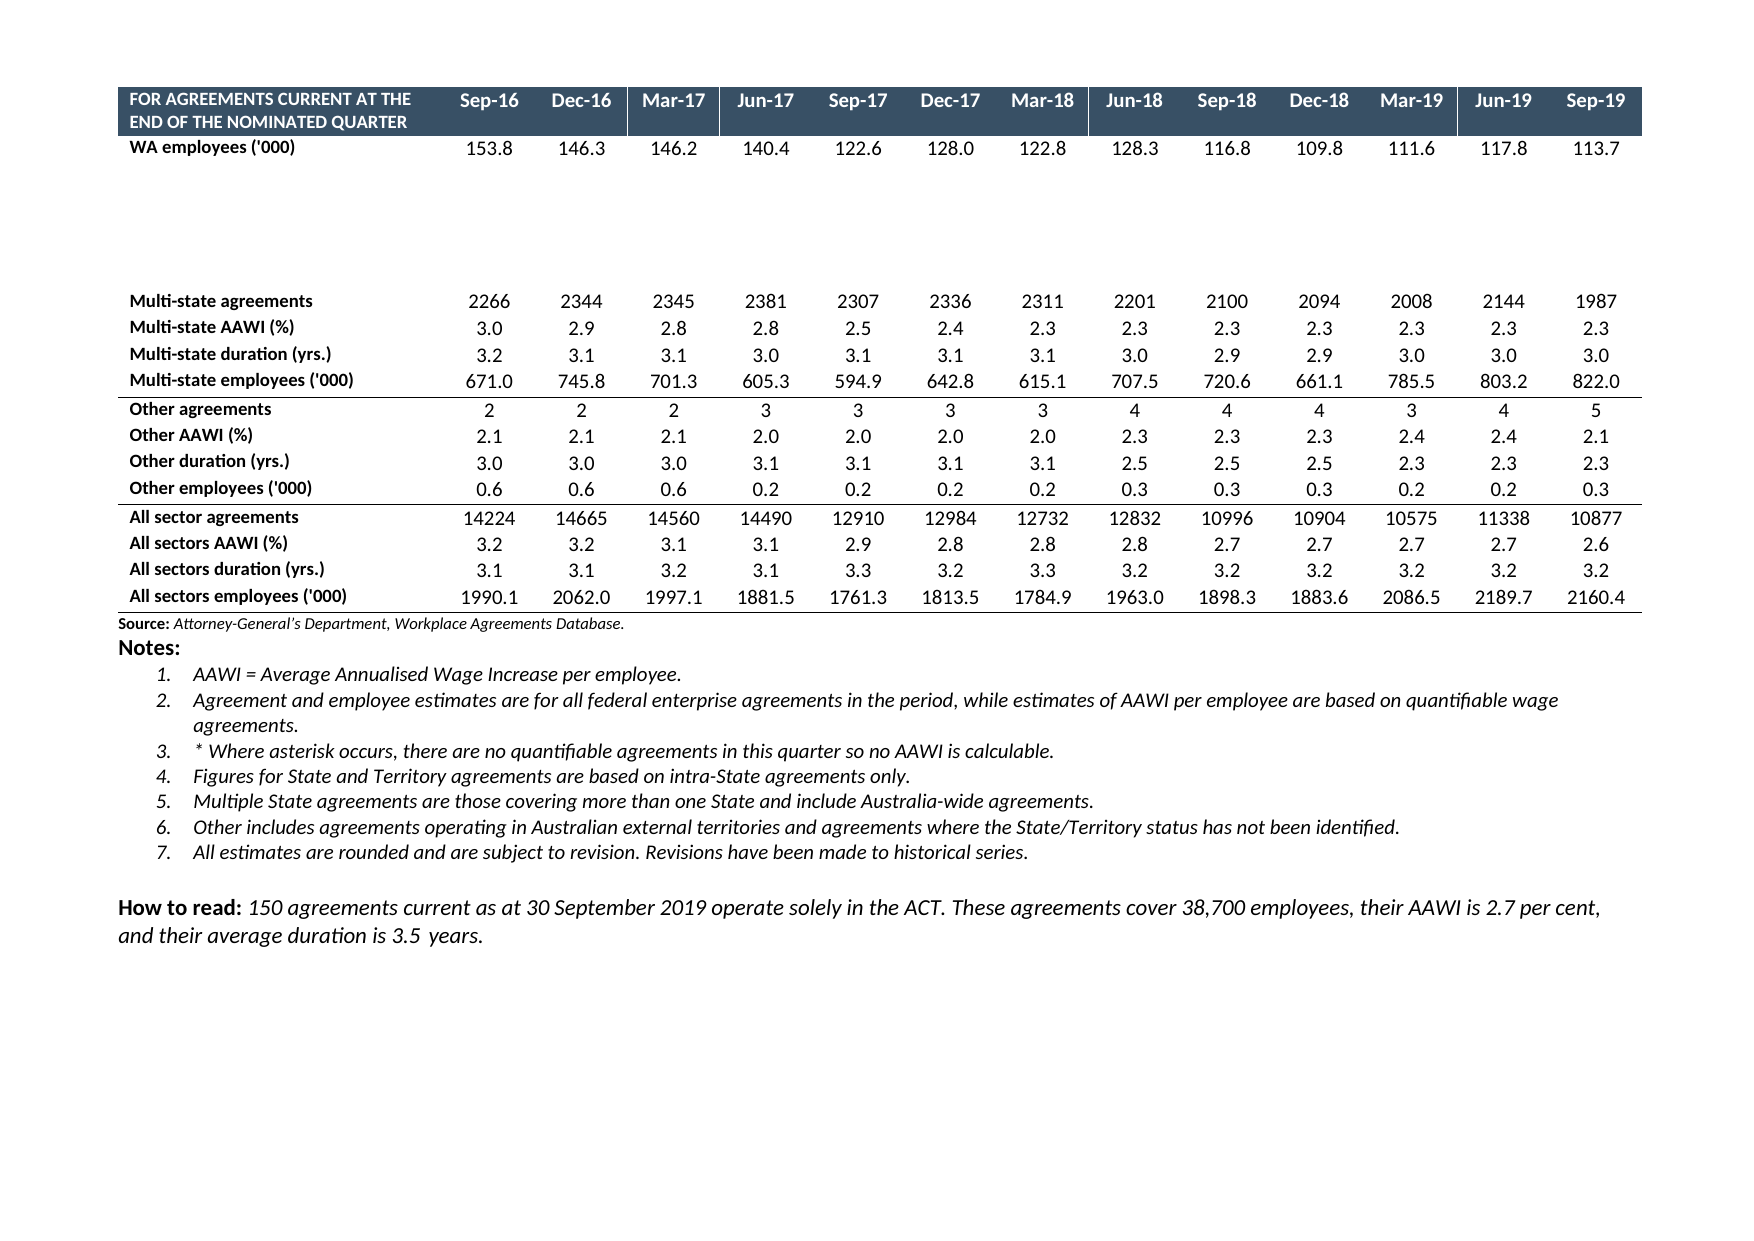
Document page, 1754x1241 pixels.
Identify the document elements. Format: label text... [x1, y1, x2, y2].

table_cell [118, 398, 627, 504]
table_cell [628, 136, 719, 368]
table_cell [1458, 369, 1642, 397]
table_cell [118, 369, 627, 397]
list All estimates are rounded and are subject to revision. Revisions have been made to historical series. [156, 839, 1636, 865]
text How to read: 150 agreements current as at 30 September 2019 operate solely in the ACT. These agreements cover 38,700 employees, their AAWI is 2.7 per cent, and their average duration is 3.5 years. [118, 893, 1636, 949]
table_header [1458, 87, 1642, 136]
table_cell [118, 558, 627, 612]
list * Where asterisk occurs, there are no quantifiable agreements in this quarter so no AAWI is calculable. [156, 738, 1636, 763]
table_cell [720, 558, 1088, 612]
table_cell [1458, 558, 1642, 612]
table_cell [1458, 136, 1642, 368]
text Source: Attorney-General’s Department, Workplace Agreements Database. [118, 613, 1636, 633]
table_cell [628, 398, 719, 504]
list AAWI = Average Annualised Wage Increase per employee. [156, 662, 1636, 687]
list Figures for State and Territory agreements are based on intra-State agreements only. [156, 763, 1636, 789]
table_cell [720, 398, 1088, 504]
list Multiple State agreements are those covering more than one State and include Australia-wide agreements. [156, 789, 1636, 814]
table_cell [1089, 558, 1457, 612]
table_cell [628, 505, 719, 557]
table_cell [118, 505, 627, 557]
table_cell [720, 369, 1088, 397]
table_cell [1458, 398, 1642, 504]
text Notes: [118, 633, 1636, 662]
list Agreement and employee estimates are for all federal enterprise agreements in the period, while estimates of AAWI per employee are based on quantifiable wage agreements. [156, 687, 1636, 738]
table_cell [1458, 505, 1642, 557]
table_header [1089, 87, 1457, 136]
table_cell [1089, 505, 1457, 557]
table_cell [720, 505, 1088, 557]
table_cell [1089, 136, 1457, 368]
list Other includes agreements operating in Australian external territories and agreements where the State/Territory status has not been identified. [156, 814, 1636, 839]
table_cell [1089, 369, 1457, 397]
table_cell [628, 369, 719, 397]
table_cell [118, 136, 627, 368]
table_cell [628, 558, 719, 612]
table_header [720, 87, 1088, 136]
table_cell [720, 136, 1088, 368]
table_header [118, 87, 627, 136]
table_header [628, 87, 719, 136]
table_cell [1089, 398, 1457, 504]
